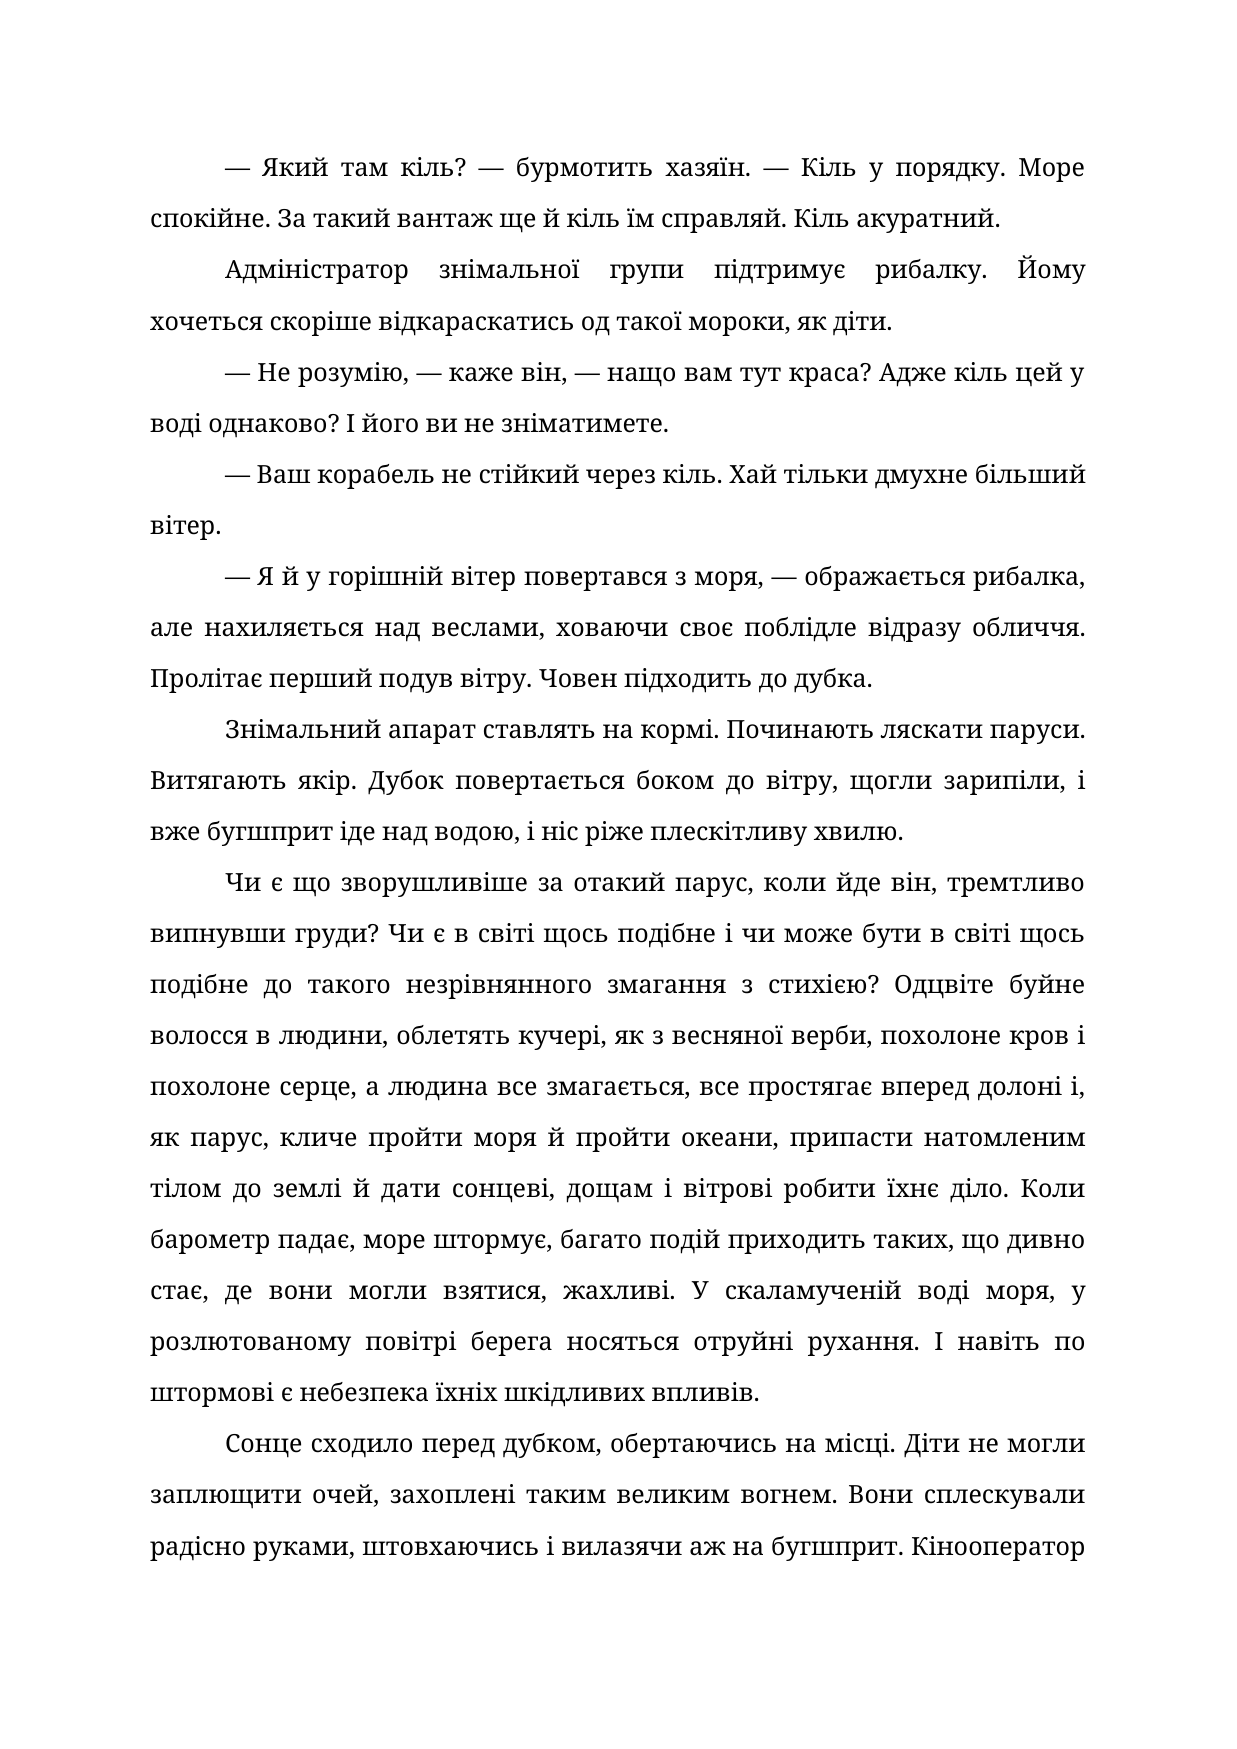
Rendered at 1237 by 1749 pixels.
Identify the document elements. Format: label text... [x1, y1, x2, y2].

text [150, 1426, 1086, 1562]
text Чи є що зворушливіше за отакий парус, коли йде він, тремтливо випнувши груди? Чи є в світі щось подібне і чи може бути в світі щось подібне до такого незрівнянного змагання з стихією? Одцвіте буйне волосся в людини, облетять кучері, як з весняної верби, похолоне кров і похолоне серце, а людина все змагається, все простягає вперед долоні і, як парус, кличе пройти моря й пройти океани, припасти натомленим тілом до землі й дати сонцеві, дощам і вітрові робити їхнє діло. Коли барометр падає, море штормує, багато подій приходить таких, що дивно стає, де вони могли взятися, жахливі. У скаламученій воді моря, у розлютованому повітрі берега носяться отруйні рухання. І навіть по штормові є небезпека їхніх шкідливих впливів. [150, 864, 1086, 1409]
text — Який там кіль? — бурмотить хазяїн. — Кіль у порядку. Море спокійне. За такий вантаж ще й кіль їм справляй. Кіль акуратний. [150, 150, 1086, 235]
text Знімальний апарат ставлять на кормі. Починають ляскати паруси. Витягають якір. Дубок повертається боком до вітру, щогли зарипіли, і вже бугшприт іде над водою, і ніс ріже плескітливу хвилю. [150, 711, 1086, 848]
text — Я й у горішній вітер повертався з моря, — ображається рибалка, але нахиляється над веслами, ховаючи своє поблідле відразу обличчя. Пролітає перший подув вітру. Човен підходить до дубка. [150, 558, 1086, 694]
text — Не розумію, — каже він, — нащо вам тут краса? Адже кіль цей у воді однаково? І його ви не зніматимете. [150, 354, 1086, 439]
text Адміністратор знімальної групи підтримує рибалку. Йому хочеться скоріше відкараскатись од такої мороки, як діти. [150, 252, 1086, 337]
text — Ваш корабель не стійкий через кіль. Хай тільки дмухне більший вітер. [150, 456, 1086, 541]
